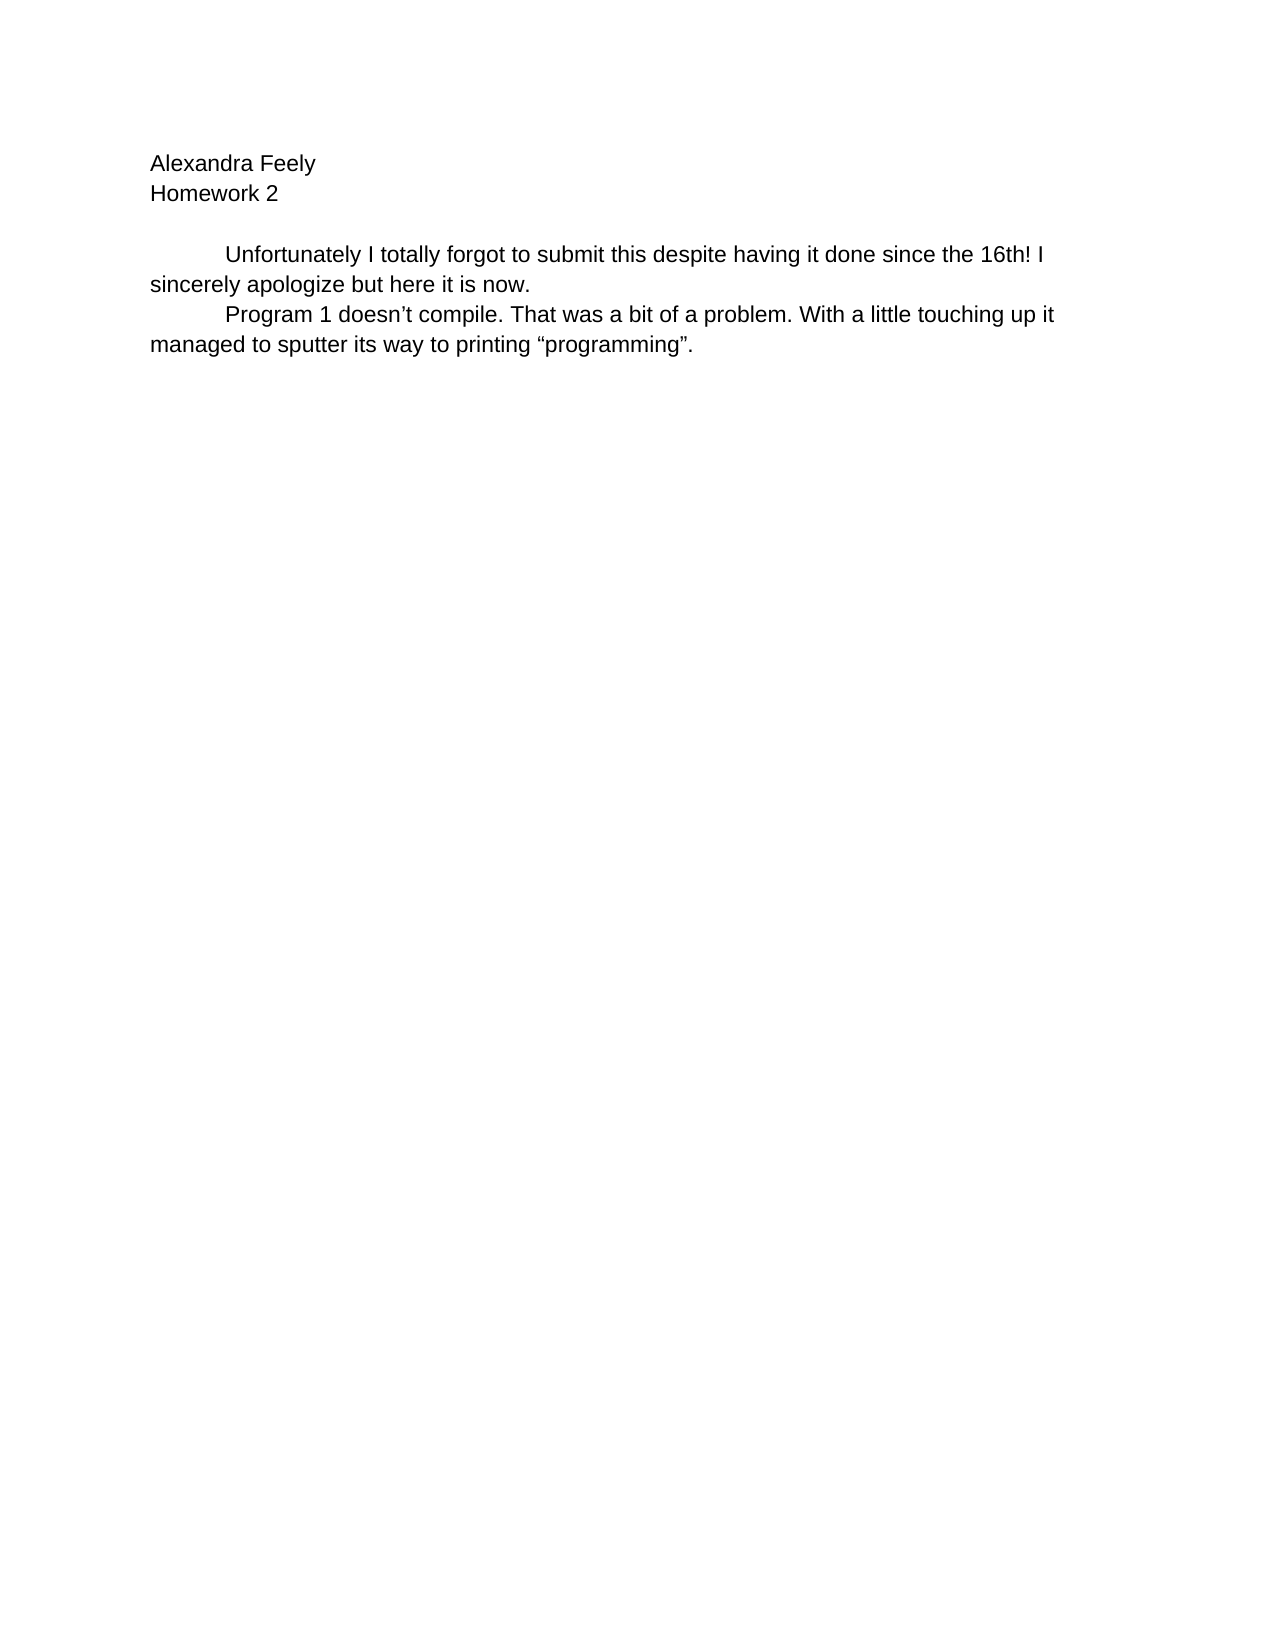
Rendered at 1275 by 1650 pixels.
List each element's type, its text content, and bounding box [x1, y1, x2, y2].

text Unfortunately I totally forgot to submit this despite having it done since the 16th! I sincerely apologize but here it is now. [150, 241, 1125, 297]
text Homework 2 [150, 180, 1125, 207]
text Program 1 doesn’t compile. That was a bit of a problem. With a little touching up it managed to sputter its way to printing “programming”. [150, 301, 1125, 358]
text Alexandra Feely [150, 150, 1125, 176]
